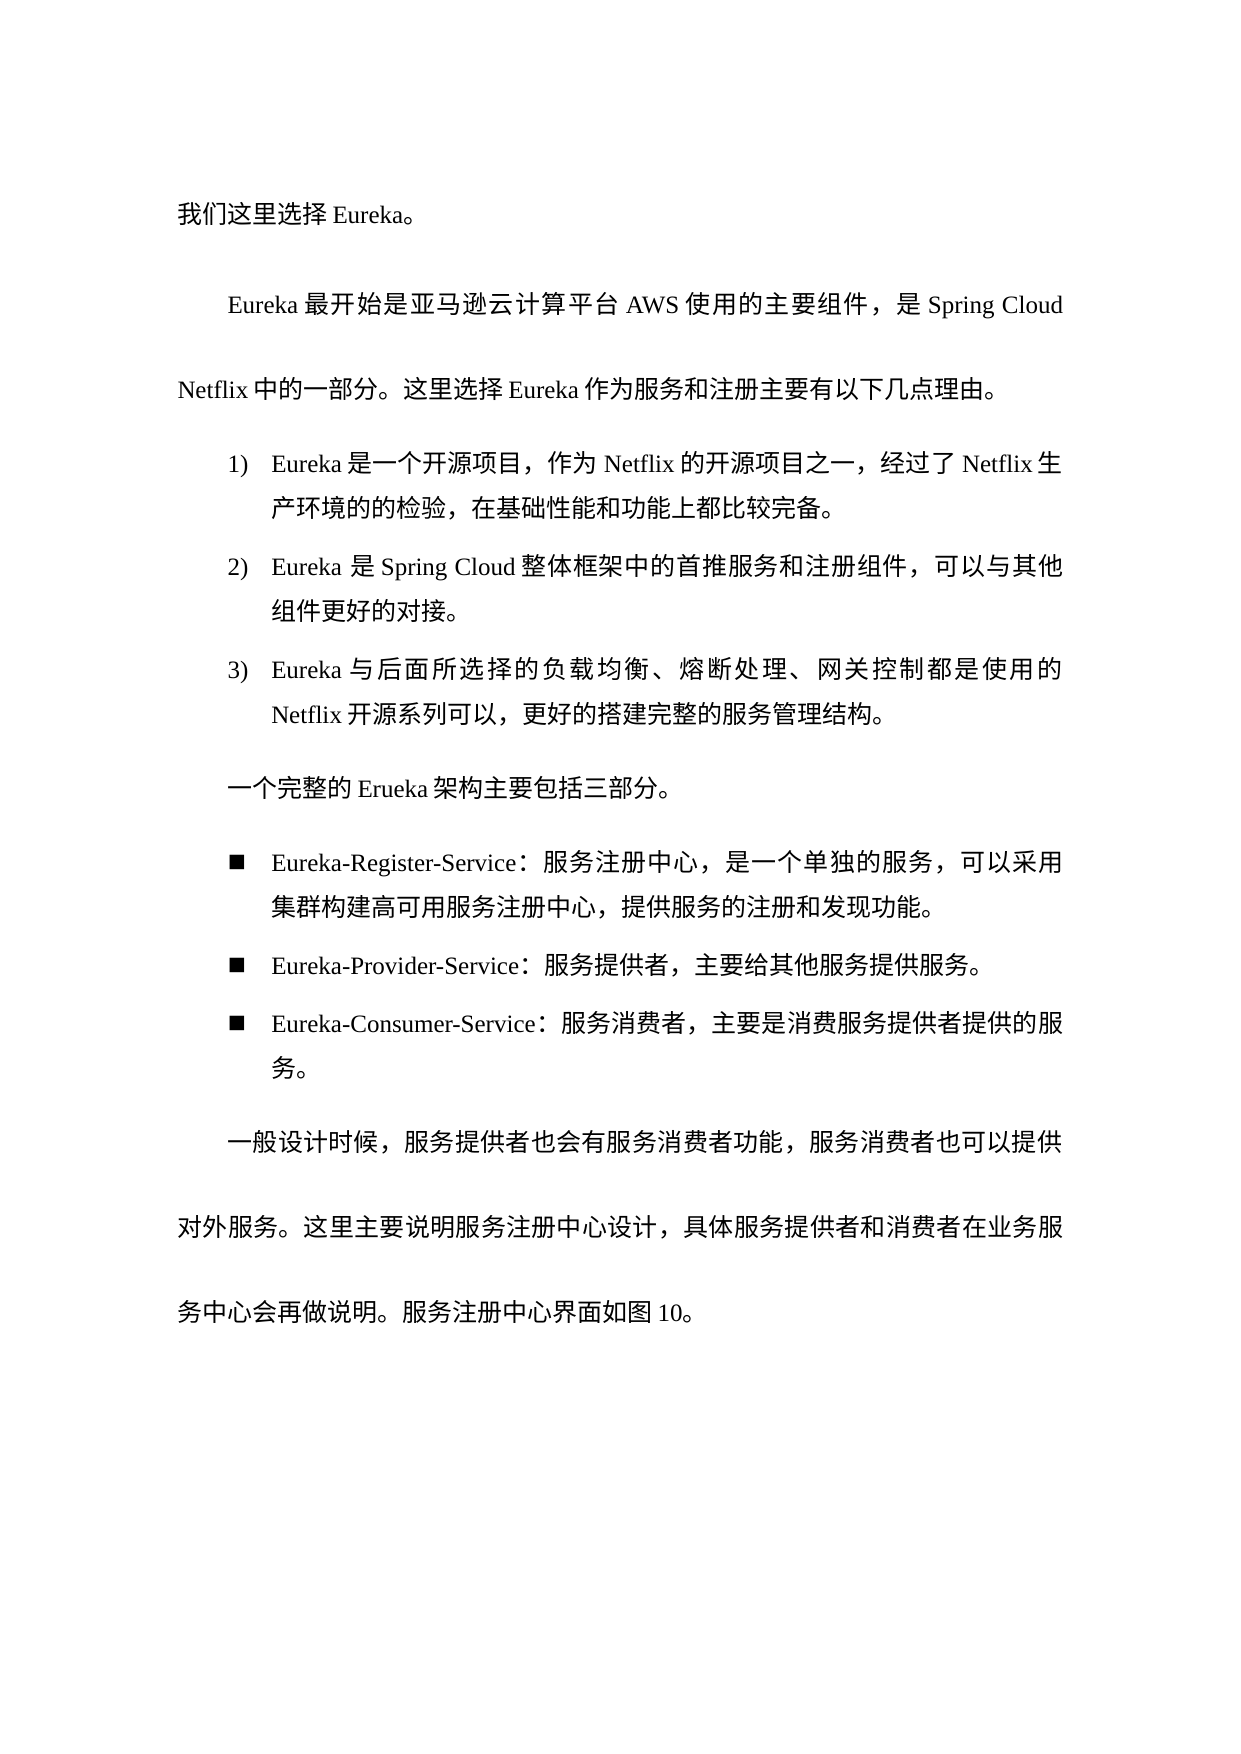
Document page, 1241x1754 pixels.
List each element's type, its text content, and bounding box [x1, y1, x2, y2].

list Eureka与后面所选择的负载均衡、熔断处理、网关控制都是使用的Netflix开源系列可以，更好的搭建完整的服务管理结构。 [227, 649, 1063, 731]
text 一个完整的Erueka架构主要包括三部分。 [227, 752, 1063, 821]
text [177, 179, 1063, 247]
text Eureka最开始是亚马逊云计算平台AWS使用的主要组件，是Spring Cloud Netflix中的一部分。这里选择Eureka作为服务和注册主要有以下几点理由。 [177, 268, 1063, 422]
list Eureka是一个开源项目，作为Netflix的开源项目之一，经过了Netflix生产环境的的检验，在基础性能和功能上都比较完备。 [227, 443, 1063, 525]
list Eureka 是Spring Cloud整体框架中的首推服务和注册组件，可以与其他组件更好的对接。 [227, 546, 1063, 628]
list Eureka-Provider-Service：服务提供者，主要给其他服务提供服务。 [227, 945, 1063, 982]
text 一般设计时候，服务提供者也会有服务消费者功能，服务消费者也可以提供对外服务。这里主要说明服务注册中心设计，具体服务提供者和消费者在业务服务中心会再做说明。服务注册中心界面如图10。 [177, 1106, 1063, 1344]
list Eureka-Register-Service：服务注册中心，是一个单独的服务，可以采用集群构建高可用服务注册中心，提供服务的注册和发现功能。 [227, 842, 1063, 924]
list Eureka-Consumer-Service：服务消费者，主要是消费服务提供者提供的服务。 [227, 1003, 1063, 1085]
